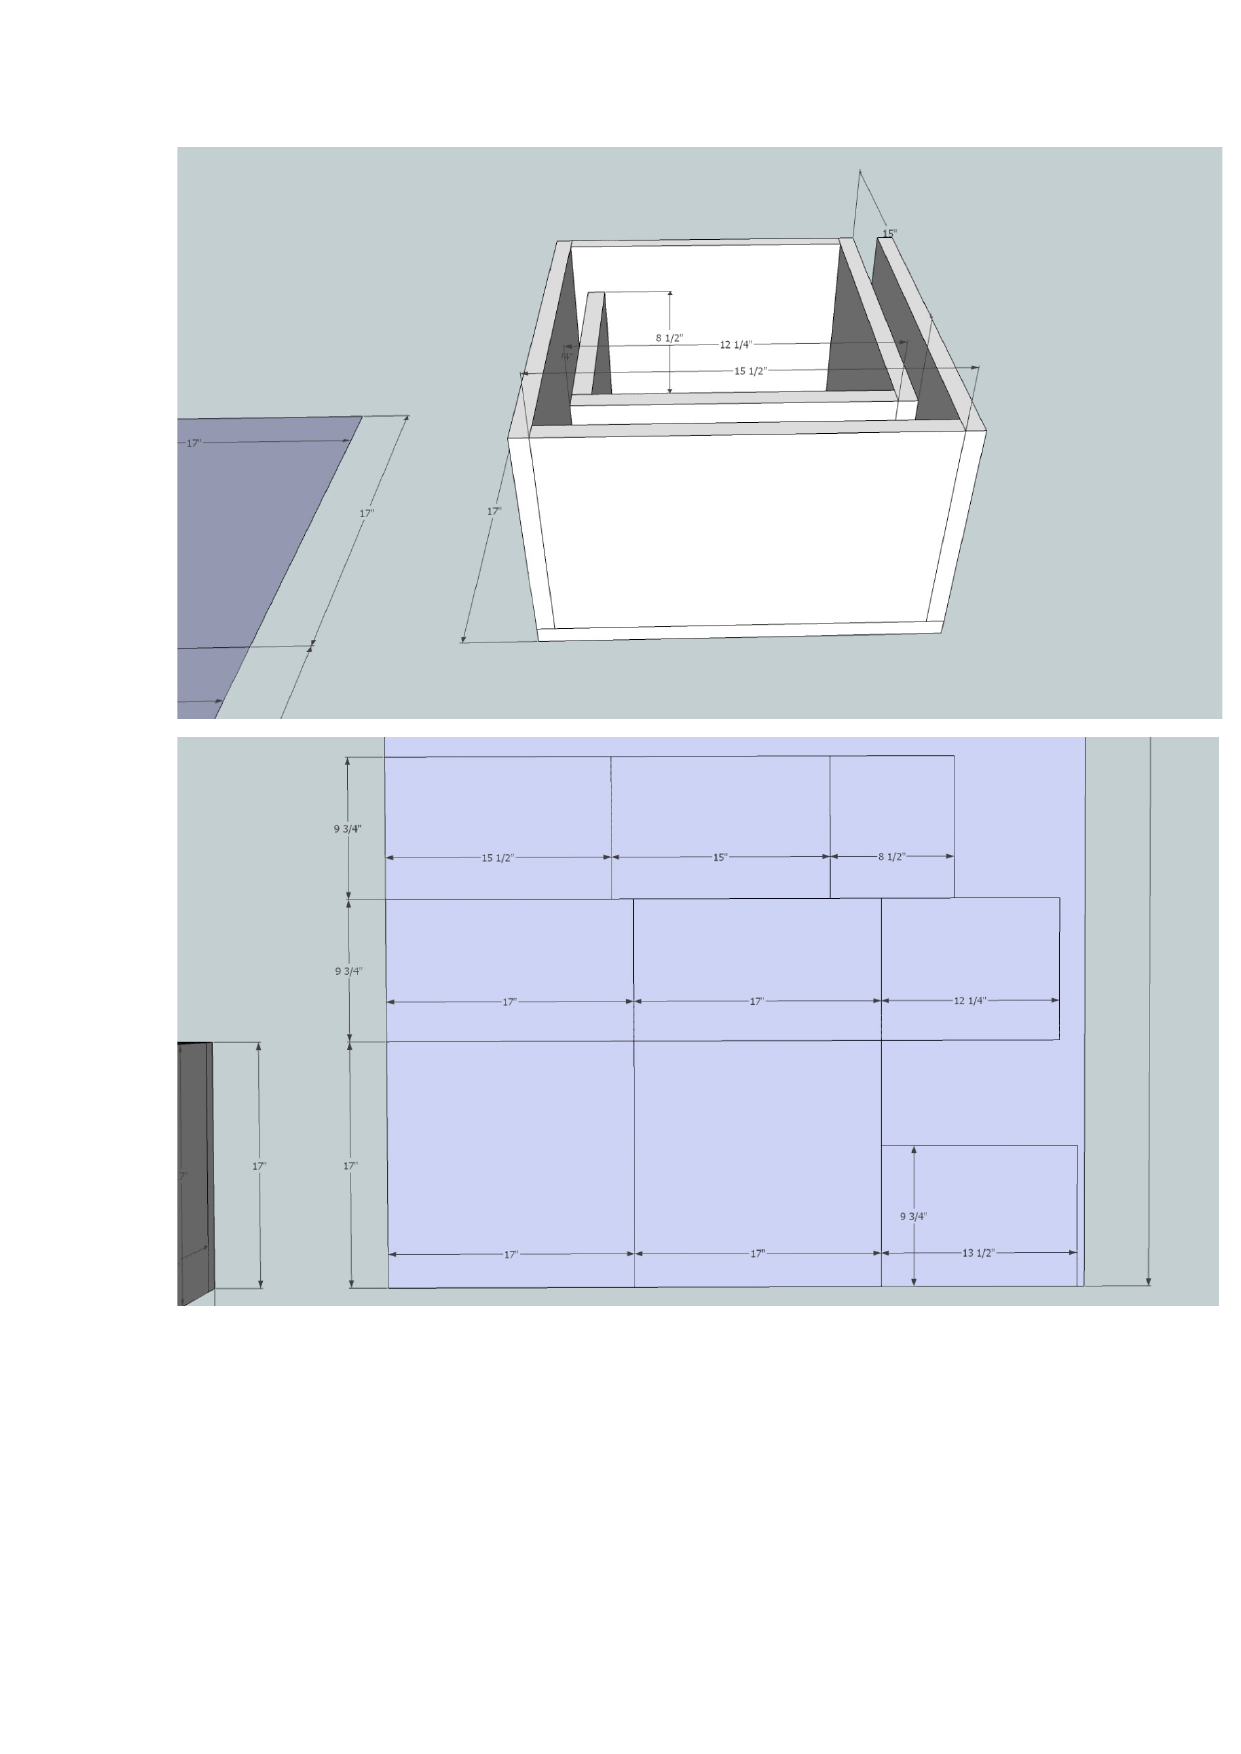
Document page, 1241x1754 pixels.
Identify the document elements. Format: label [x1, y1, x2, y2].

picture [177, 737, 1219, 1306]
picture [177, 147, 1223, 719]
